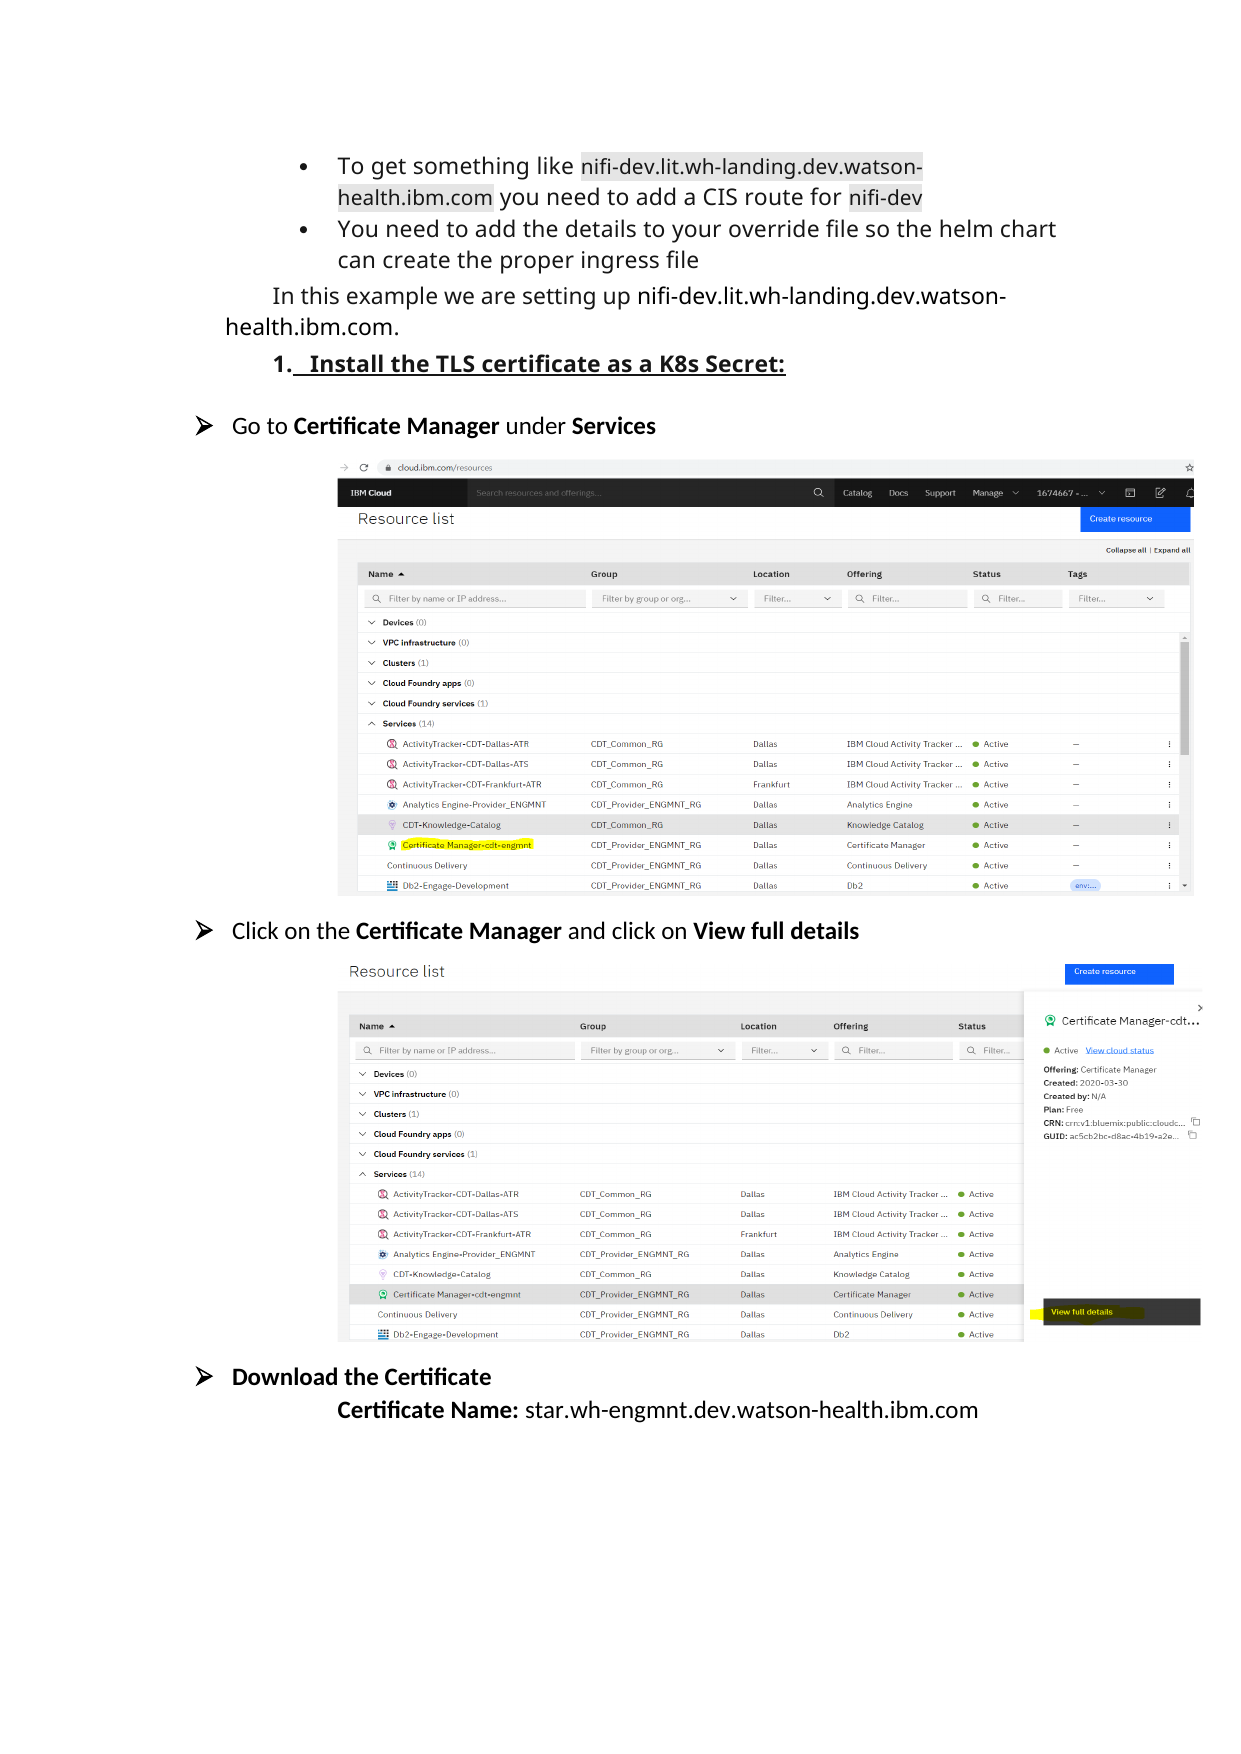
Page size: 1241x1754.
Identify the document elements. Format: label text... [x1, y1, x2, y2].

list Install the TLS certificate as a K8s Secret: [272, 348, 1090, 379]
list You need to add the details to your override file so the helm chart can create the proper ingress file [300, 212, 1090, 275]
list To get something like nifi-dev.lit.wh-landing.dev.watson-health.ibm.com you need to add a CIS route for nifi-dev [300, 150, 1090, 212]
list Go to Certificate Manager under Services [194, 410, 1090, 441]
list Certificate Name: star.wh-engmnt.dev.watson-health.ibm.com [337, 1394, 1090, 1424]
picture [337, 459, 1194, 896]
list Click on the Certificate Manager and click on View full details [194, 915, 1090, 945]
text In this example we are setting up nifi-dev.lit.wh-landing.dev.watson-health.ibm.com. [225, 280, 1090, 343]
picture [337, 964, 1203, 1342]
list Download the Certificate [194, 1361, 1090, 1391]
